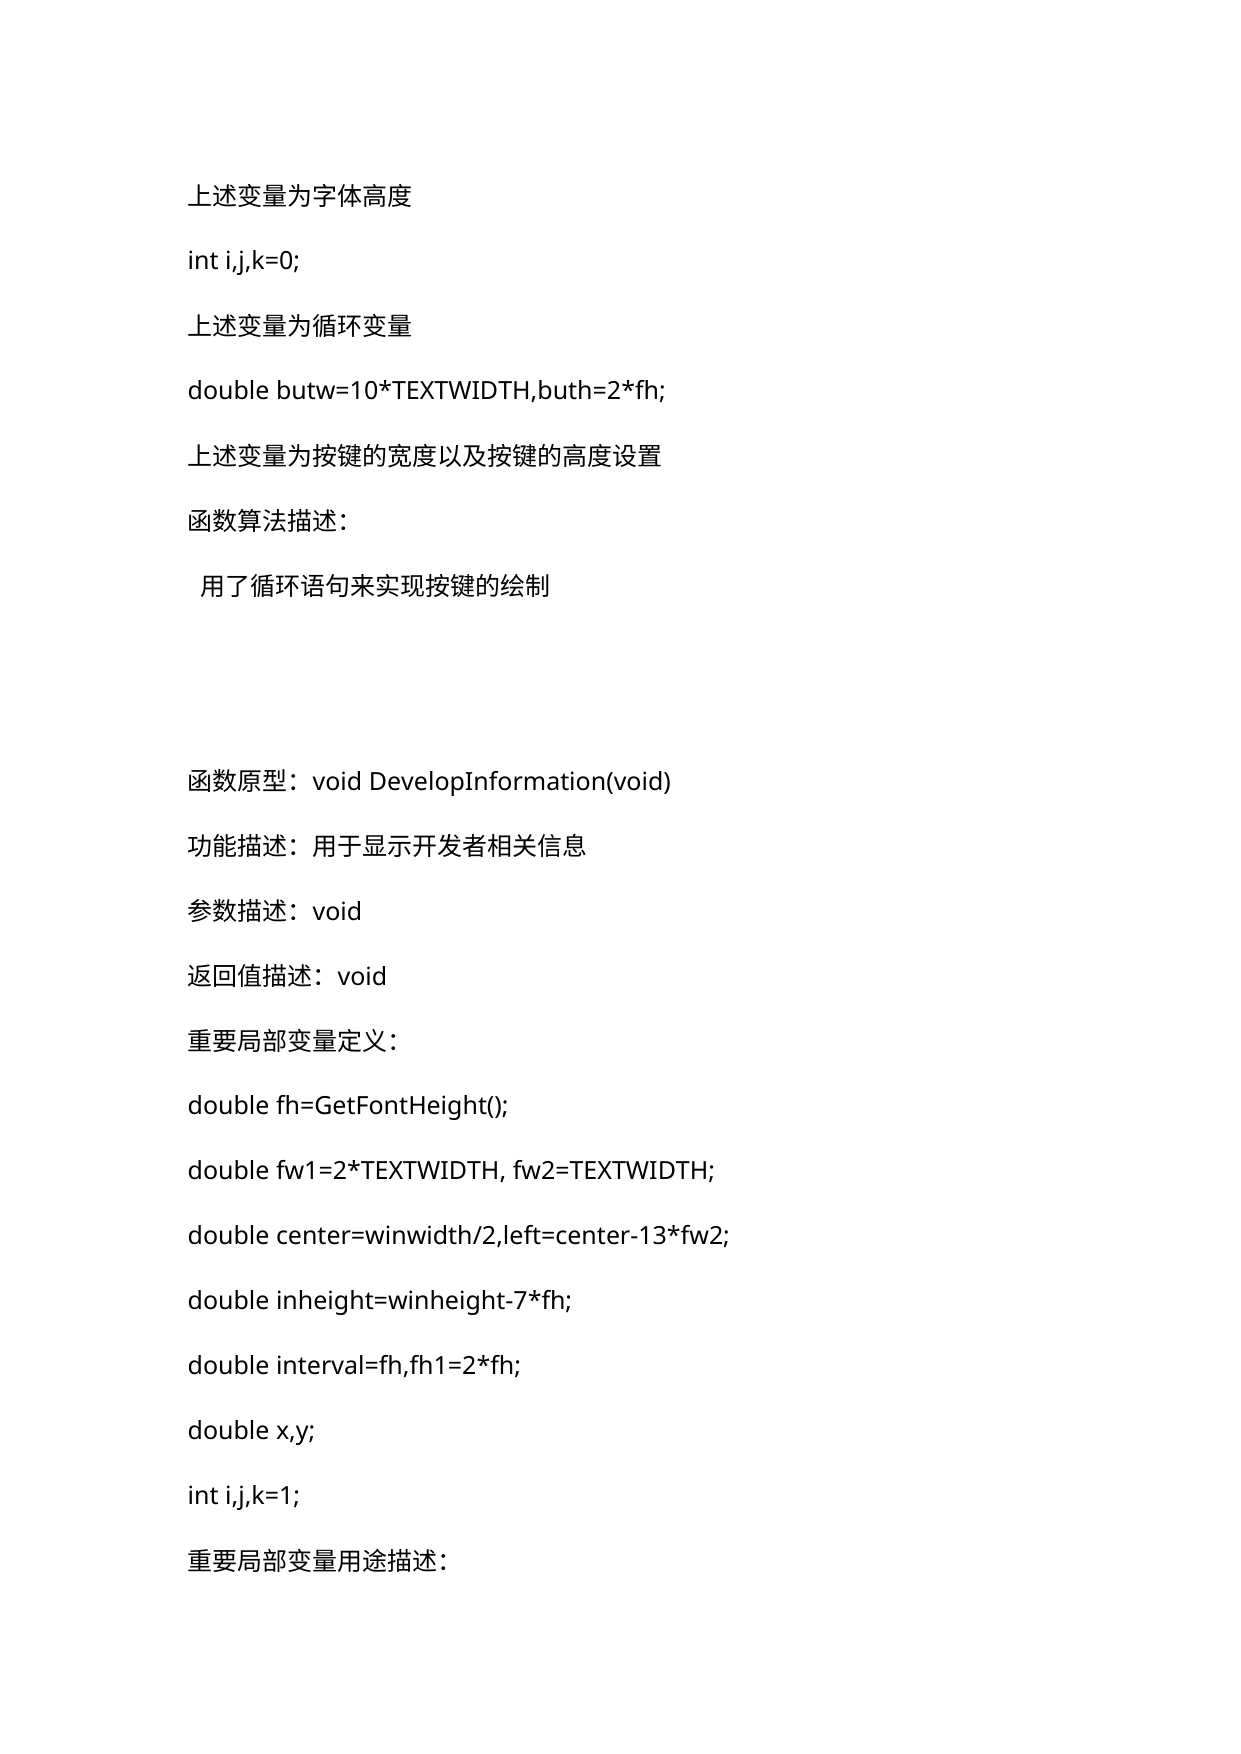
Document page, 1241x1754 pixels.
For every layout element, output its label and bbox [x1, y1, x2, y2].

text [187, 162, 1053, 1592]
